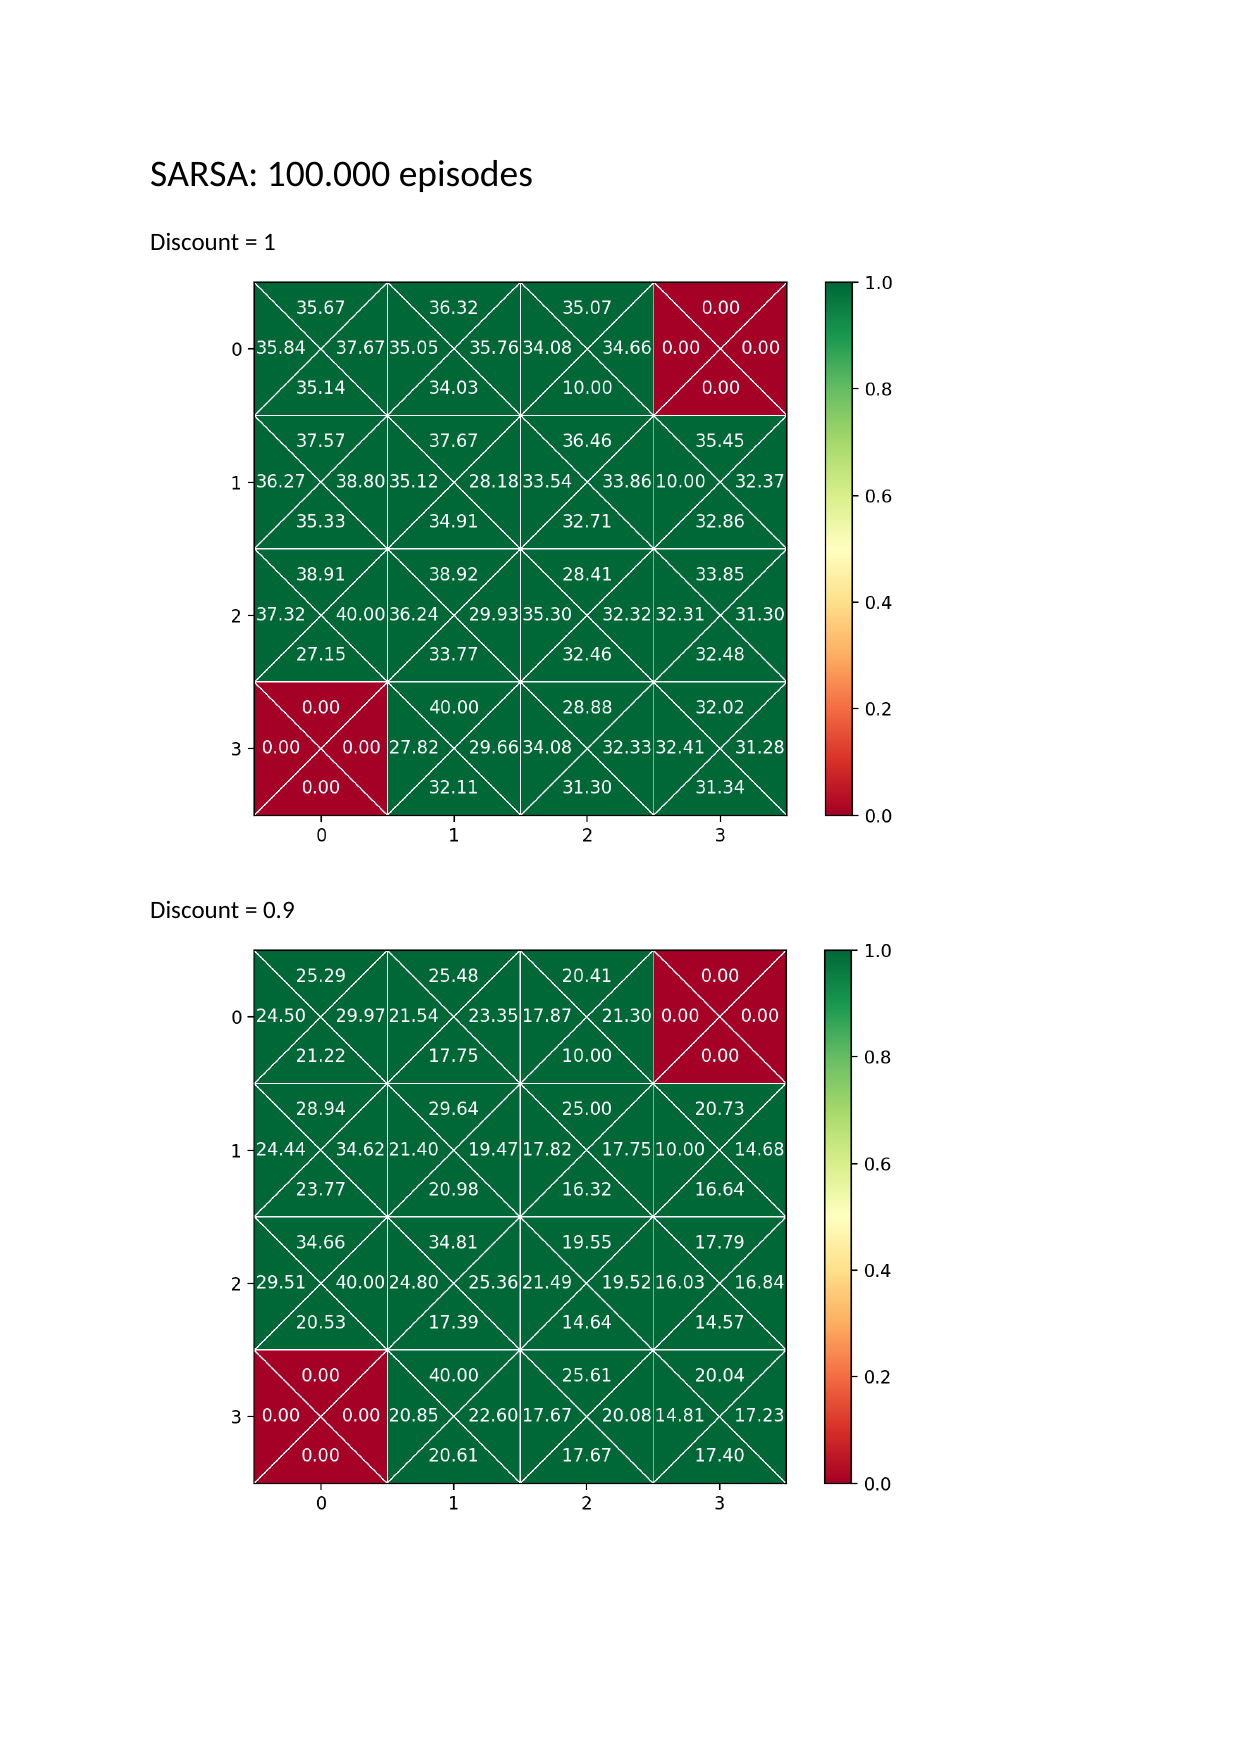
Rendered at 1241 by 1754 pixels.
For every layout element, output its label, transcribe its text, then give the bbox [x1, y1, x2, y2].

text Discount = 1 [150, 226, 1090, 257]
picture [150, 256, 959, 864]
text Discount = 0.9 [150, 894, 1090, 925]
picture [150, 924, 959, 1532]
text SARSA: 100.000 episodes [150, 150, 1090, 196]
